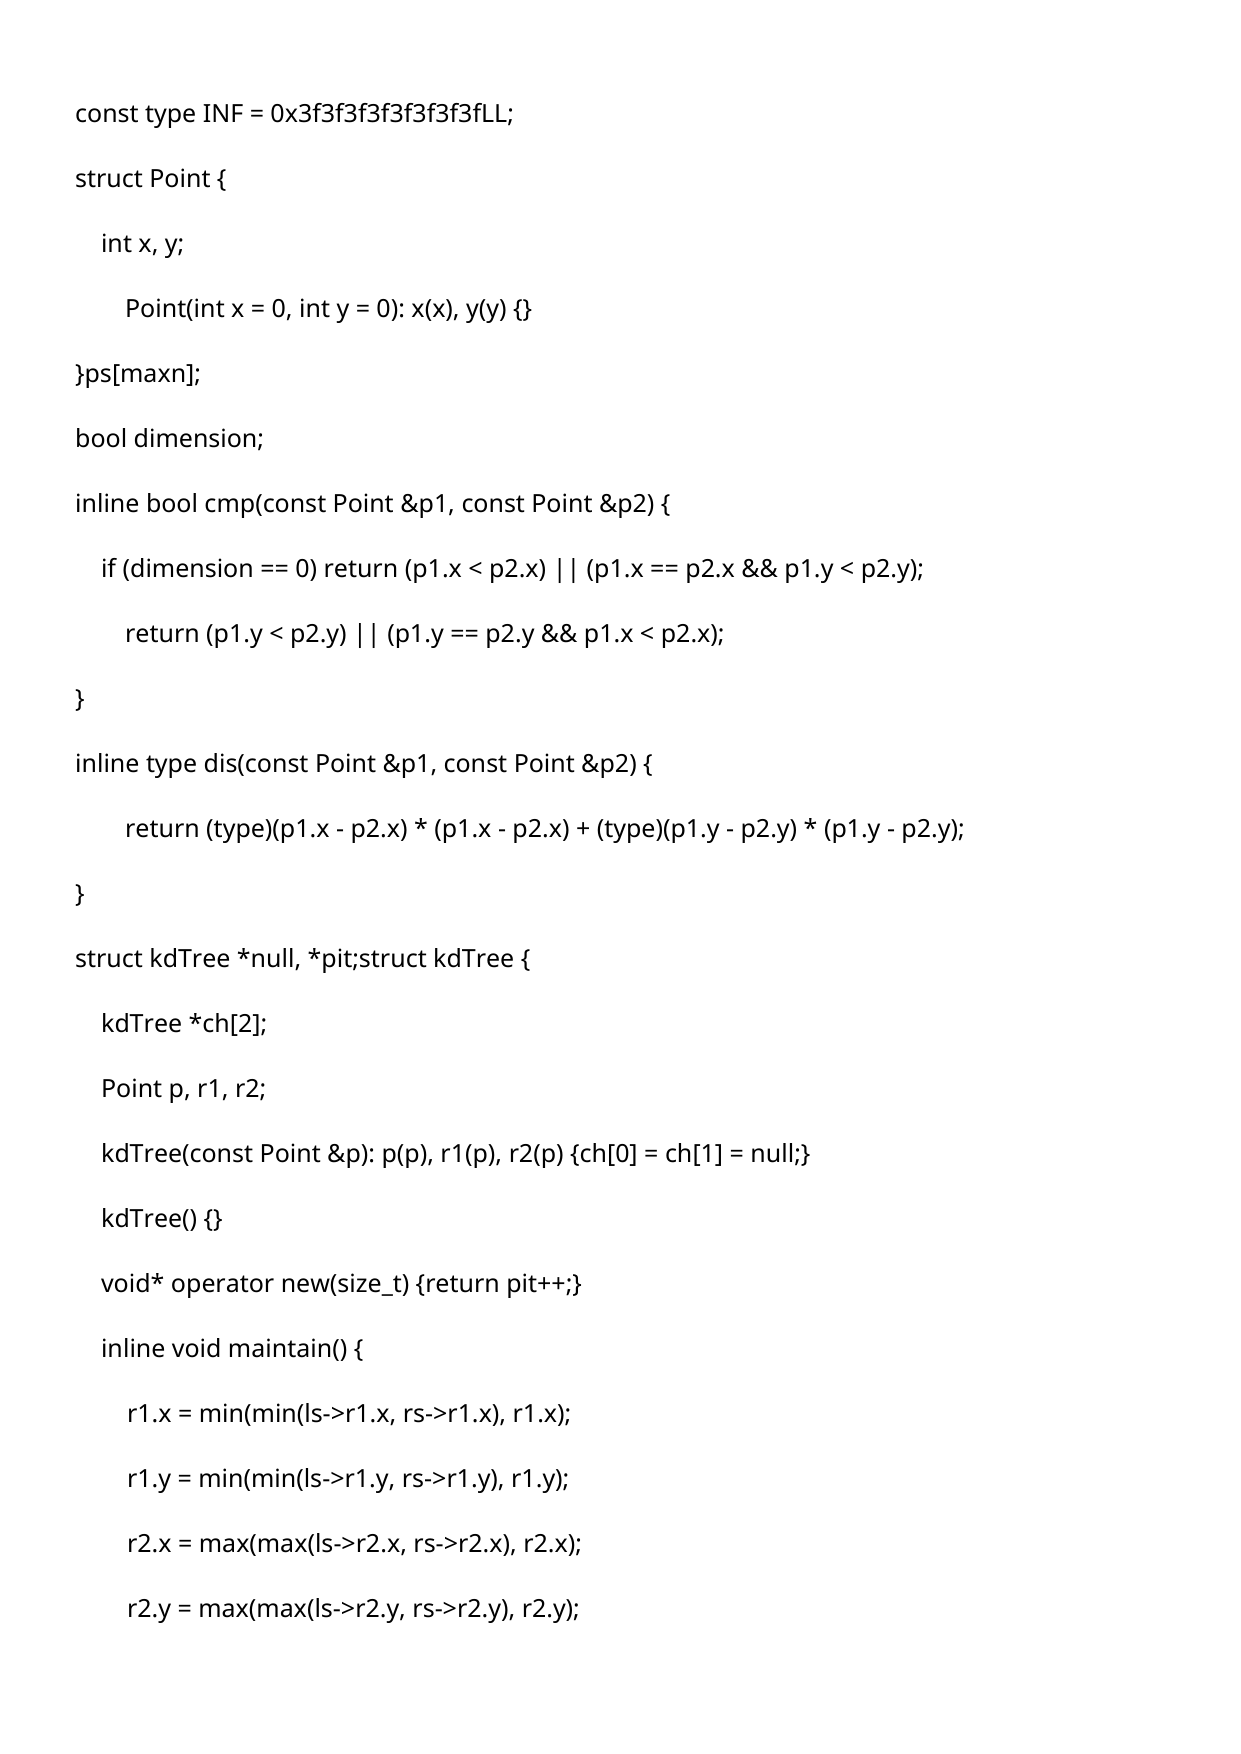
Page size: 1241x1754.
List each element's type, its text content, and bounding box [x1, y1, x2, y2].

text int x, y; [75, 211, 1165, 276]
text return (p1.y < p2.y) || (p1.y == p2.y && p1.x < p2.x); [75, 601, 1165, 666]
text bool dimension; [75, 406, 1165, 471]
text r2.y = max(max(ls->r2.y, rs->r2.y), r2.y); [75, 1576, 1165, 1641]
text r2.x = max(max(ls->r2.x, rs->r2.x), r2.x); [75, 1511, 1165, 1576]
text struct kdTree *null, *pit;struct kdTree { [75, 926, 1165, 991]
text }ps[maxn]; [75, 341, 1165, 406]
text inline void maintain() { [75, 1316, 1165, 1381]
text void* operator new(size_t) {return pit++;} [75, 1251, 1165, 1316]
text } [75, 666, 1165, 731]
text Point p, r1, r2; [75, 1056, 1165, 1121]
text if (dimension == 0) return (p1.x < p2.x) || (p1.x == p2.x && p1.y < p2.y); [75, 536, 1165, 601]
text struct Point { [75, 146, 1165, 211]
text return (type)(p1.x - p2.x) * (p1.x - p2.x) + (type)(p1.y - p2.y) * (p1.y - p2.y); [75, 796, 1165, 861]
text r1.y = min(min(ls->r1.y, rs->r1.y), r1.y); [75, 1446, 1165, 1511]
text Point(int x = 0, int y = 0): x(x), y(y) {} [75, 276, 1165, 341]
text const type INF = 0x3f3f3f3f3f3f3f3fLL; [75, 81, 1165, 146]
text kdTree() {} [75, 1186, 1165, 1251]
text r1.x = min(min(ls->r1.x, rs->r1.x), r1.x); [75, 1381, 1165, 1446]
text } [75, 861, 1165, 926]
text kdTree(const Point &p): p(p), r1(p), r2(p) {ch[0] = ch[1] = null;} [75, 1121, 1165, 1186]
text kdTree *ch[2]; [75, 991, 1165, 1056]
text inline type dis(const Point &p1, const Point &p2) { [75, 731, 1165, 796]
text inline bool cmp(const Point &p1, const Point &p2) { [75, 471, 1165, 536]
